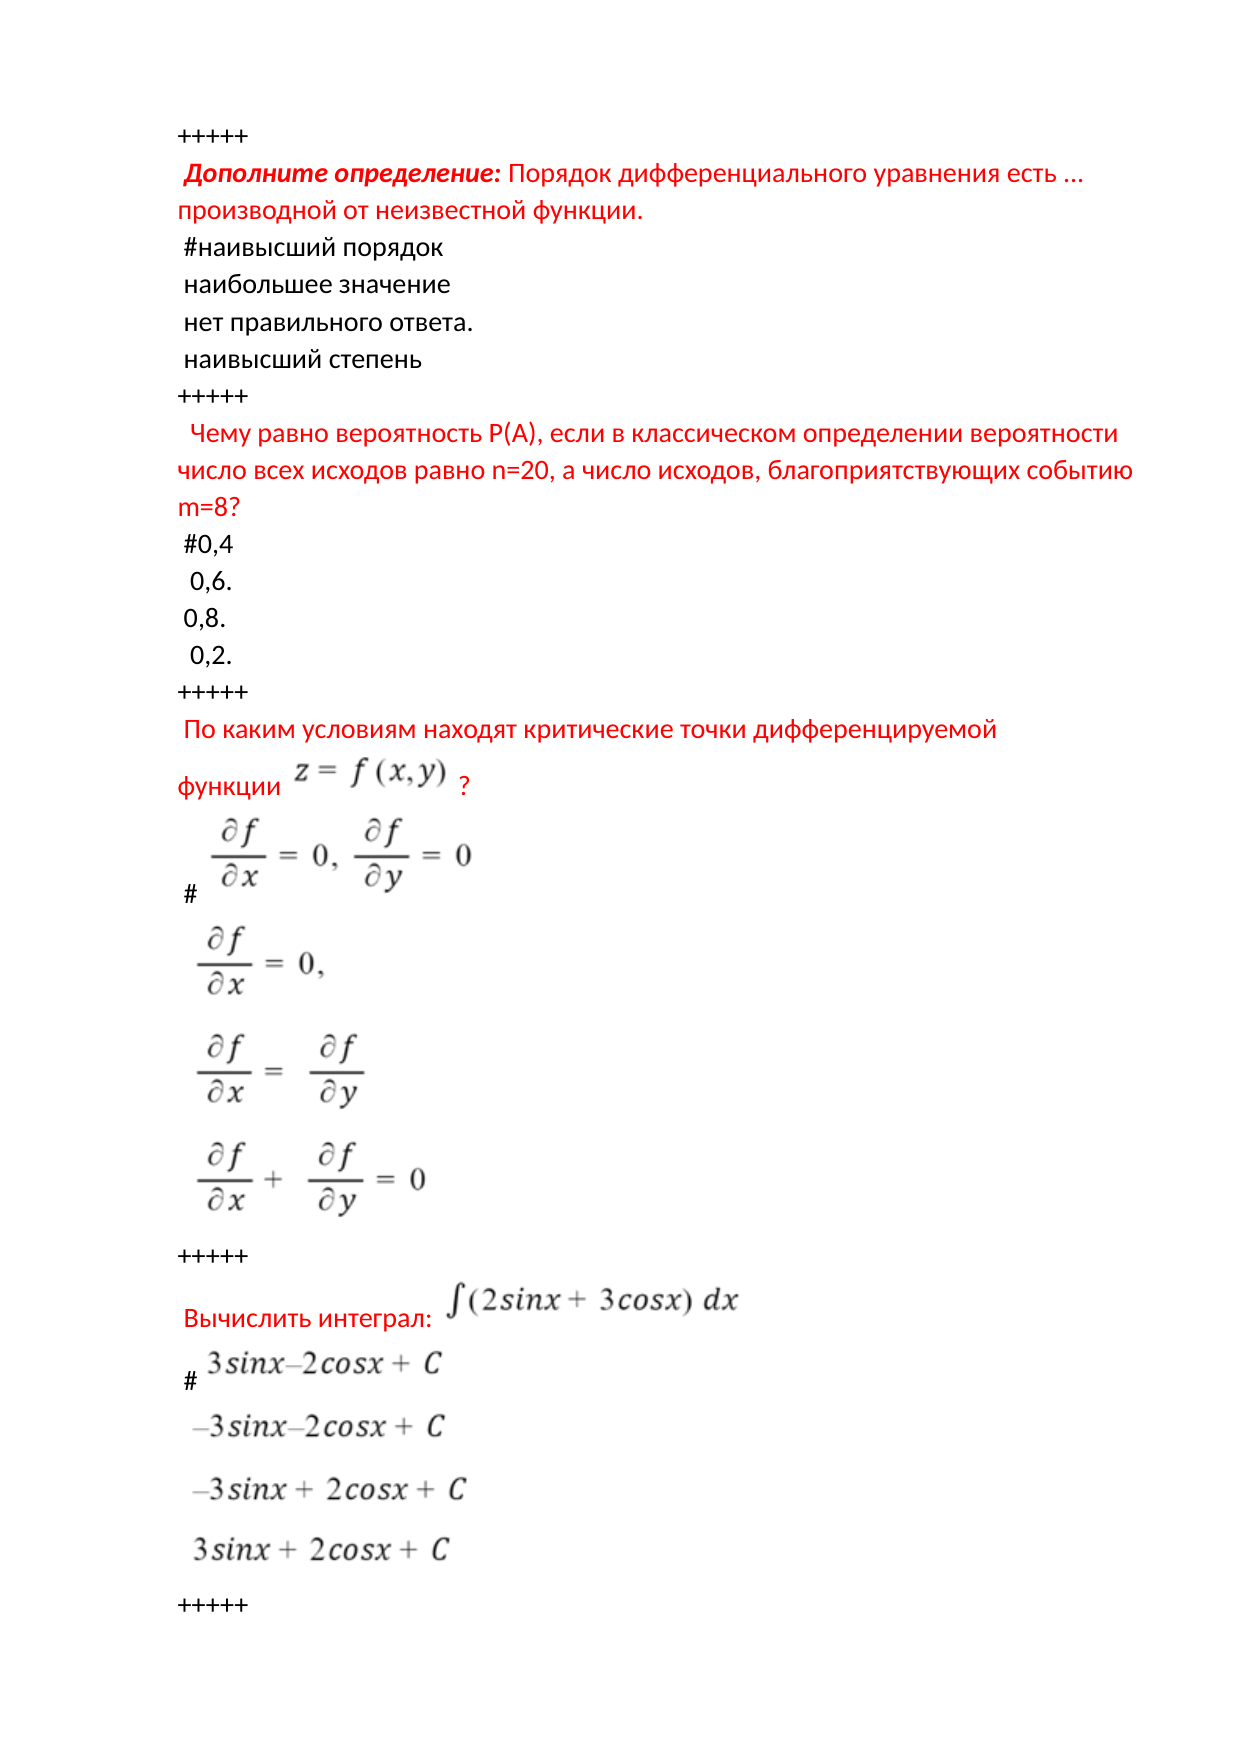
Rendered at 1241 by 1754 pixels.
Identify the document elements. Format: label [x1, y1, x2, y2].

text [177, 118, 1152, 1622]
picture [438, 1274, 747, 1328]
picture [197, 805, 486, 904]
picture [183, 1400, 457, 1454]
picture [183, 1526, 462, 1578]
picture [183, 1021, 379, 1120]
picture [287, 748, 458, 796]
picture [183, 1129, 439, 1228]
picture [183, 913, 348, 1012]
picture [183, 1463, 479, 1517]
picture [197, 1337, 454, 1391]
